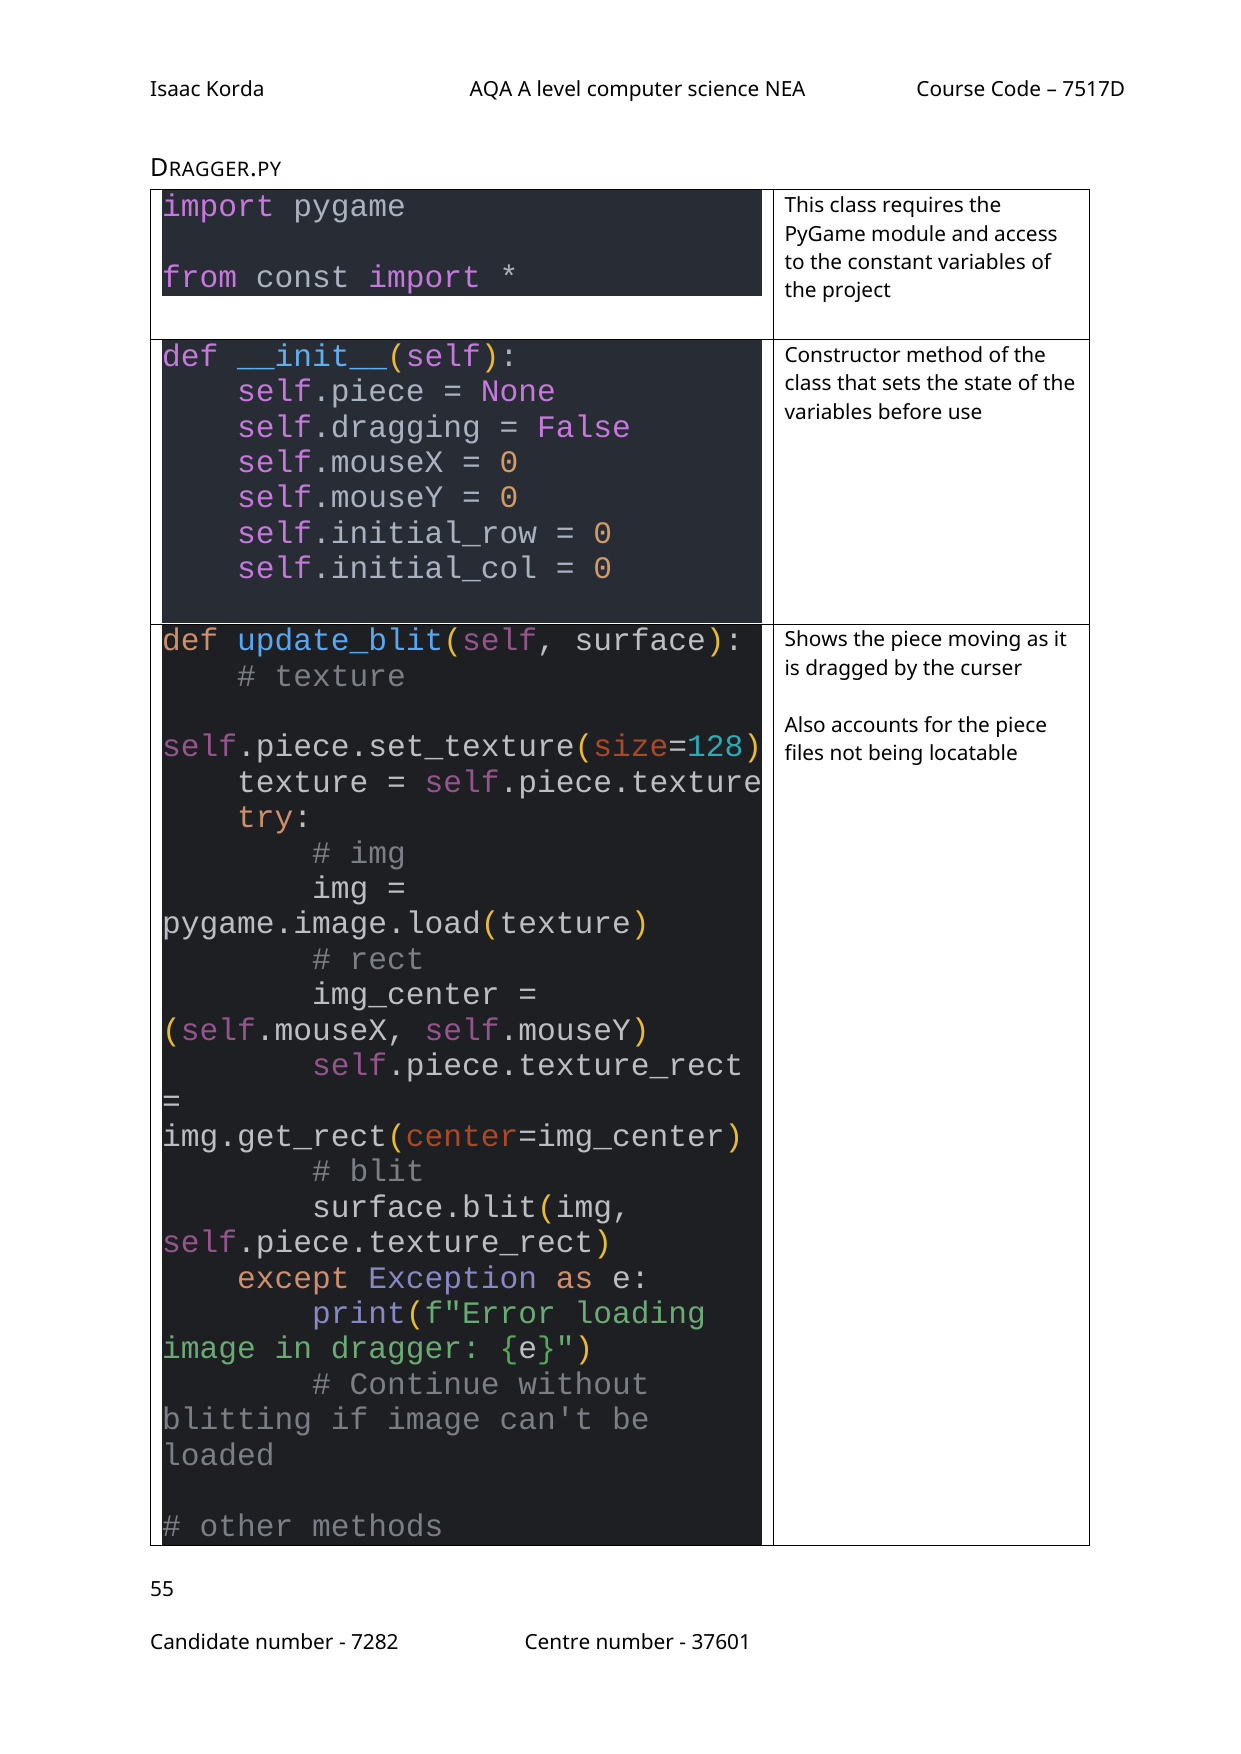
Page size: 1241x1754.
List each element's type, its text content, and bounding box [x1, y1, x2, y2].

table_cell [774, 625, 1089, 1545]
table_cell Constructor method of the class that sets the state of the variables before use [774, 340, 1089, 623]
subtitle Dragger.py [150, 150, 1090, 184]
table_header This class requires the PyGame module and access to the constant variables of the project [774, 190, 1089, 339]
table_header import pygame from const import * [151, 190, 773, 339]
